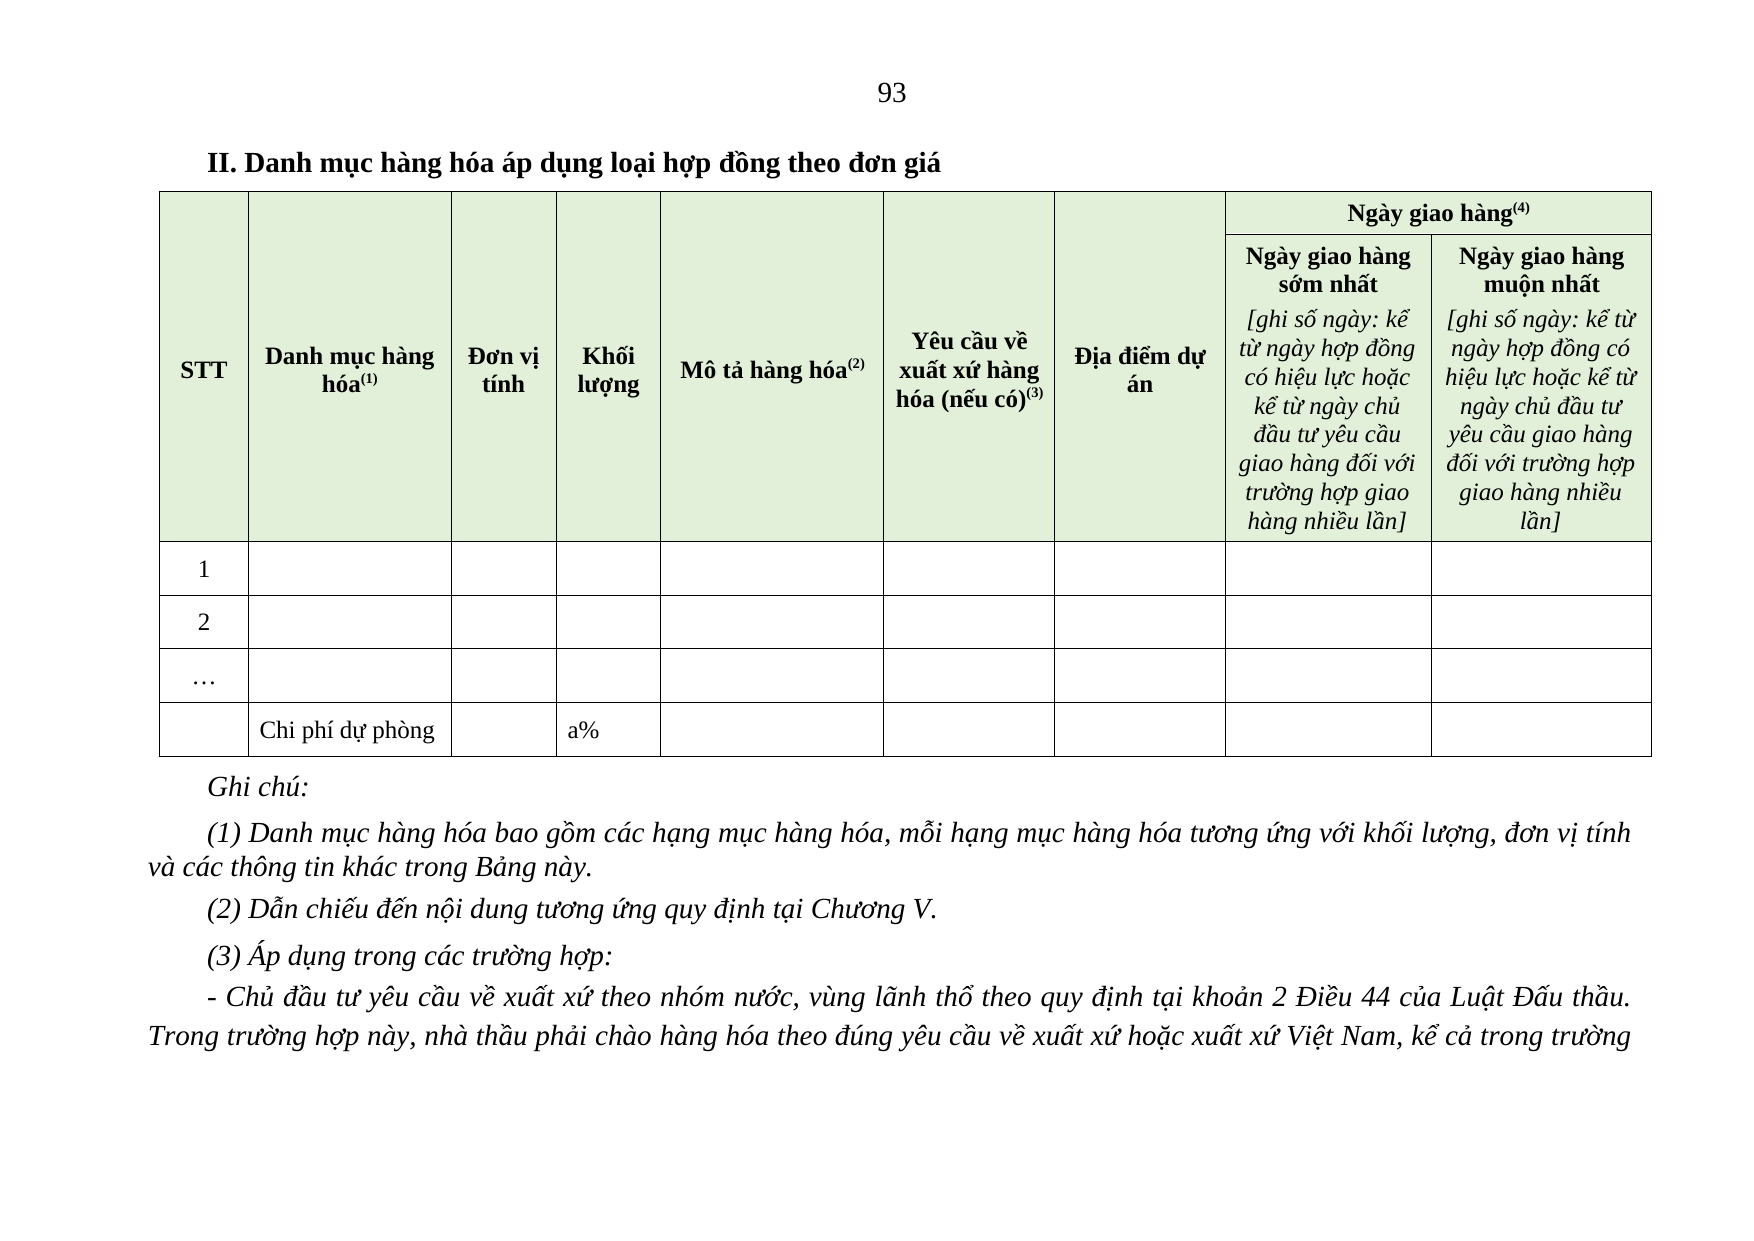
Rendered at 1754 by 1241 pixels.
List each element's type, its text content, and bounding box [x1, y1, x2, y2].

table_header Yêu cầu về xuất xứ hàng hóa (nếu có)(3) [884, 192, 1054, 541]
table_cell [249, 596, 451, 648]
table_cell [249, 649, 451, 702]
table_cell [661, 542, 883, 594]
table_header Mô tả hàng hóa(2) [661, 192, 883, 541]
table_cell 1 [160, 542, 248, 594]
text (3) Áp dụng trong các trường hợp: [148, 938, 1636, 971]
text (2) Dẫn chiếu đến nội dung tương ứng quy định tại Chương V. [148, 891, 1636, 924]
table_cell [1432, 649, 1651, 702]
table_cell [160, 703, 248, 756]
table_header Ngày giao hàng(4) [1226, 192, 1651, 233]
table_cell [884, 542, 1054, 594]
table_header STT [160, 192, 248, 541]
table_cell Ngày giao hàng sớm nhất [ghi số ngày: kể từ ngày hợp đồng có hiệu lực hoặc kể từ ngày chủ đầu tư yêu cầu giao hàng đối với trường hợp giao hàng nhiều lần] [1226, 235, 1431, 541]
table_cell [557, 542, 660, 594]
table_cell 2 [160, 596, 248, 648]
table_cell [452, 596, 556, 648]
table_cell Chi phí dự phòng [249, 703, 451, 756]
table_cell [661, 703, 883, 756]
table_cell [1055, 649, 1225, 702]
table_cell [661, 596, 883, 648]
table_cell [452, 703, 556, 756]
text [148, 979, 1636, 1052]
table_cell [452, 649, 556, 702]
table_cell [884, 649, 1054, 702]
table_cell [884, 703, 1054, 756]
table_header Địa điểm dự án [1055, 192, 1225, 541]
table_cell [1055, 596, 1225, 648]
table_cell [884, 596, 1054, 648]
text II. Danh mục hàng hóa áp dụng loại hợp đồng theo đơn giá [148, 145, 1636, 179]
table_cell … [160, 649, 248, 702]
table_cell [1226, 542, 1431, 594]
table_cell [1055, 542, 1225, 594]
table_cell [1055, 703, 1225, 756]
table_header Đơn vị tính [452, 192, 556, 541]
table_header Khối lượng [557, 192, 660, 541]
table_cell [1226, 596, 1431, 648]
text Ghi chú: [148, 769, 1636, 803]
table_cell Ngày giao hàng muộn nhất [ghi số ngày: kể từ ngày hợp đồng có hiệu lực hoặc kể từ ngày chủ đầu tư yêu cầu giao hàng đối với trường hợp giao hàng nhiều lần] [1432, 235, 1651, 541]
table_cell [1432, 542, 1651, 594]
table_cell [557, 649, 660, 702]
table_cell [1432, 596, 1651, 648]
table_cell a% [557, 703, 660, 756]
table_cell [1432, 703, 1651, 756]
table_header Danh mục hàng hóa(1) [249, 192, 451, 541]
table_cell [1226, 649, 1431, 702]
table_cell [557, 596, 660, 648]
table_cell [452, 542, 556, 594]
table_cell [661, 649, 883, 702]
text (1) Danh mục hàng hóa bao gồm các hạng mục hàng hóa, mỗi hạng mục hàng hóa tương ứng với khối lượng, đơn vị tính và các thông tin khác trong Bảng này. [148, 815, 1636, 882]
table_cell [1226, 703, 1431, 756]
table_cell [249, 542, 451, 594]
